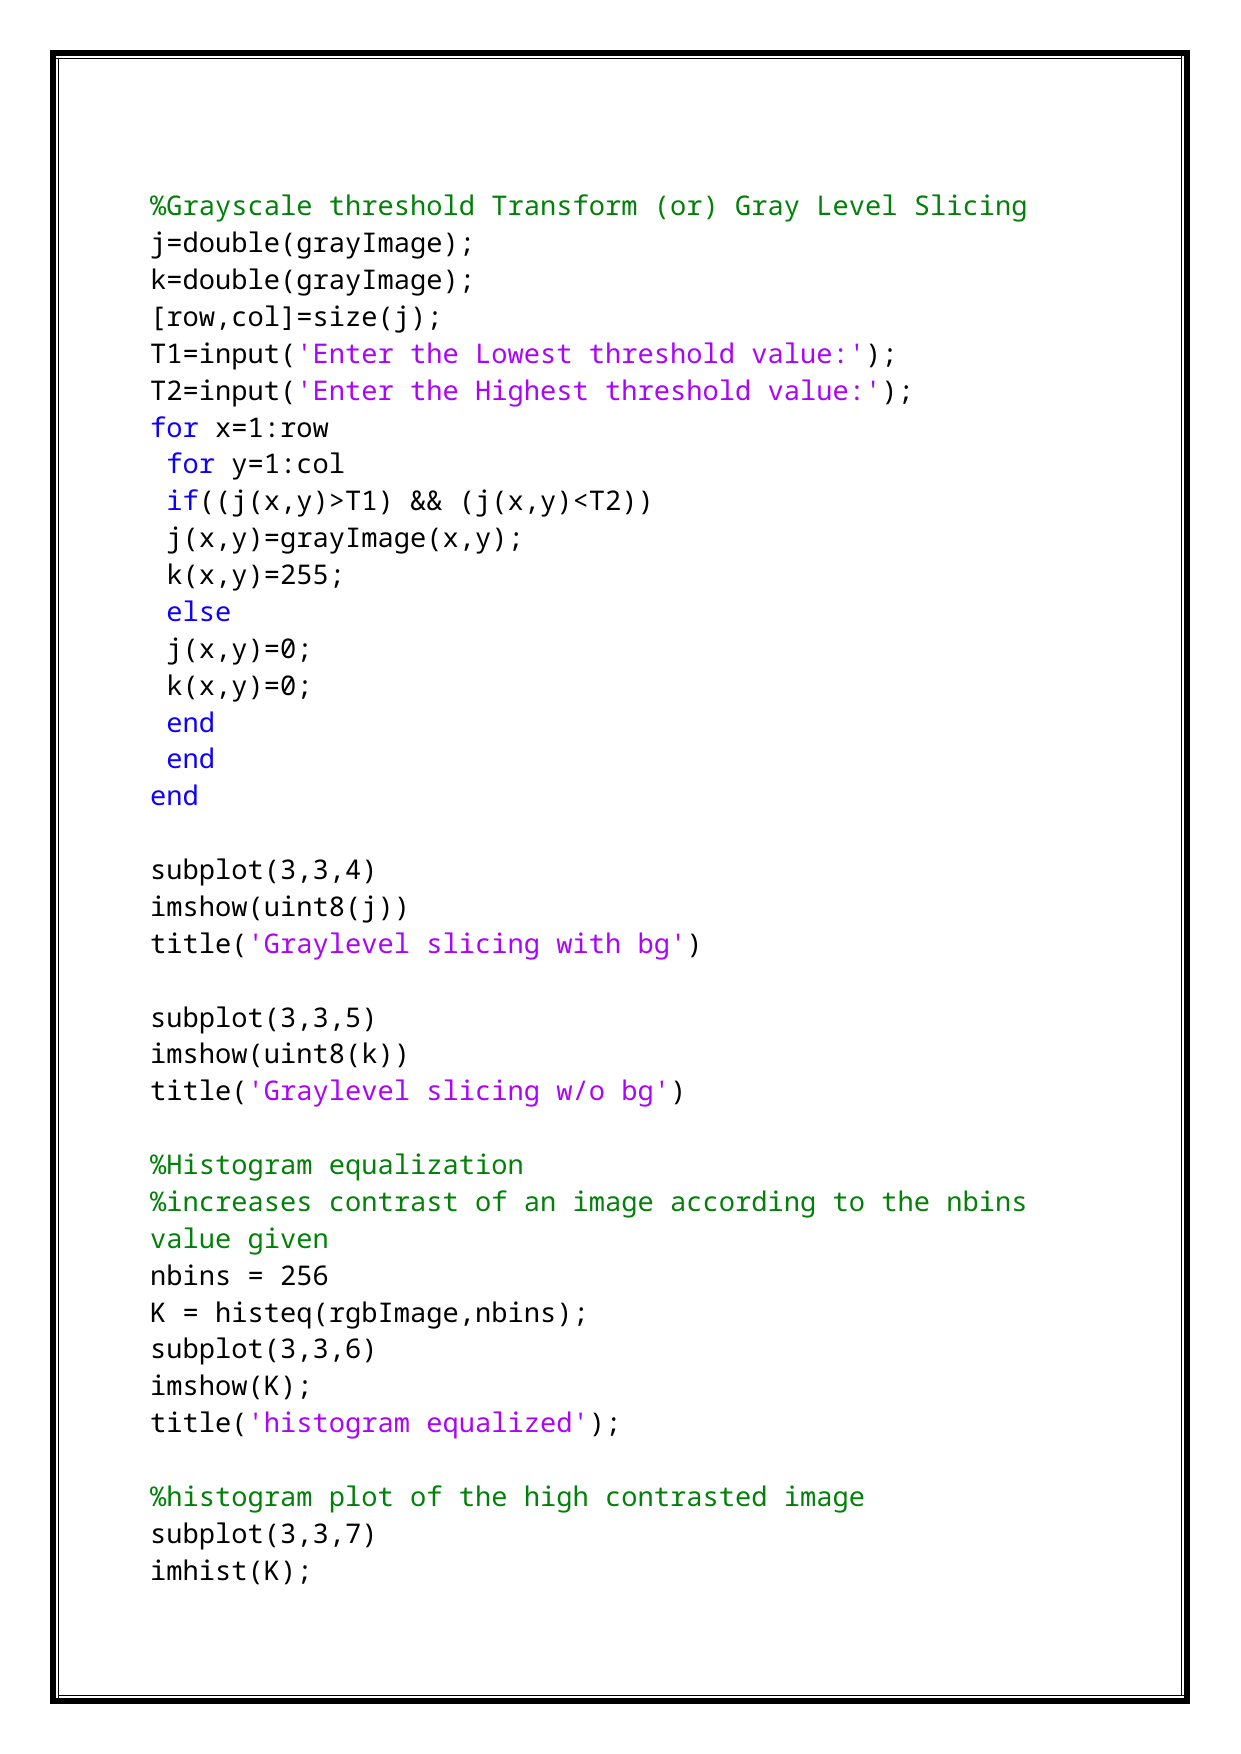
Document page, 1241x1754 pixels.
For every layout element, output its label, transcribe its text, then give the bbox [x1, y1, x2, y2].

text k=double(grayImage); [150, 261, 1090, 297]
text K = histeq(rgbImage,nbins); [150, 1293, 1090, 1330]
text else [150, 592, 1090, 629]
text title('Graylevel slicing with bg') [150, 924, 1090, 961]
text k(x,y)=255; [150, 556, 1090, 592]
text %Grayscale threshold Transform (or) Gray Level Slicing [150, 187, 1090, 224]
text for y=1:col [150, 445, 1090, 482]
text j(x,y)=grayImage(x,y); [150, 519, 1090, 556]
text k(x,y)=0; [150, 666, 1090, 703]
text for x=1:row [150, 408, 1090, 445]
text end [150, 777, 1090, 814]
text %Histogram equalization [150, 1146, 1090, 1182]
text end [150, 703, 1090, 740]
text end [150, 740, 1090, 777]
text j=double(grayImage); [150, 224, 1090, 261]
text imhist(K); [150, 1551, 1090, 1588]
text %increases contrast of an image according to the nbins value given [150, 1182, 1090, 1256]
text title('histogram equalized'); [150, 1404, 1090, 1441]
text nbins = 256 [150, 1256, 1090, 1293]
text T2=input('Enter the Highest threshold value:'); [150, 371, 1090, 408]
text subplot(3,3,4) [150, 851, 1090, 887]
text T1=input('Enter the Lowest threshold value:'); [150, 334, 1090, 371]
text %histogram plot of the high contrasted image [150, 1477, 1090, 1514]
text imshow(uint8(j)) [150, 887, 1090, 924]
text subplot(3,3,7) [150, 1514, 1090, 1551]
text j(x,y)=0; [150, 629, 1090, 666]
text title('Graylevel slicing w/o bg') [150, 1072, 1090, 1109]
text [row,col]=size(j); [150, 297, 1090, 334]
text if((j(x,y)>T1) && (j(x,y)<T2)) [150, 482, 1090, 519]
text imshow(K); [150, 1367, 1090, 1404]
text subplot(3,3,5) [150, 998, 1090, 1035]
text imshow(uint8(k)) [150, 1035, 1090, 1072]
text subplot(3,3,6) [150, 1330, 1090, 1367]
